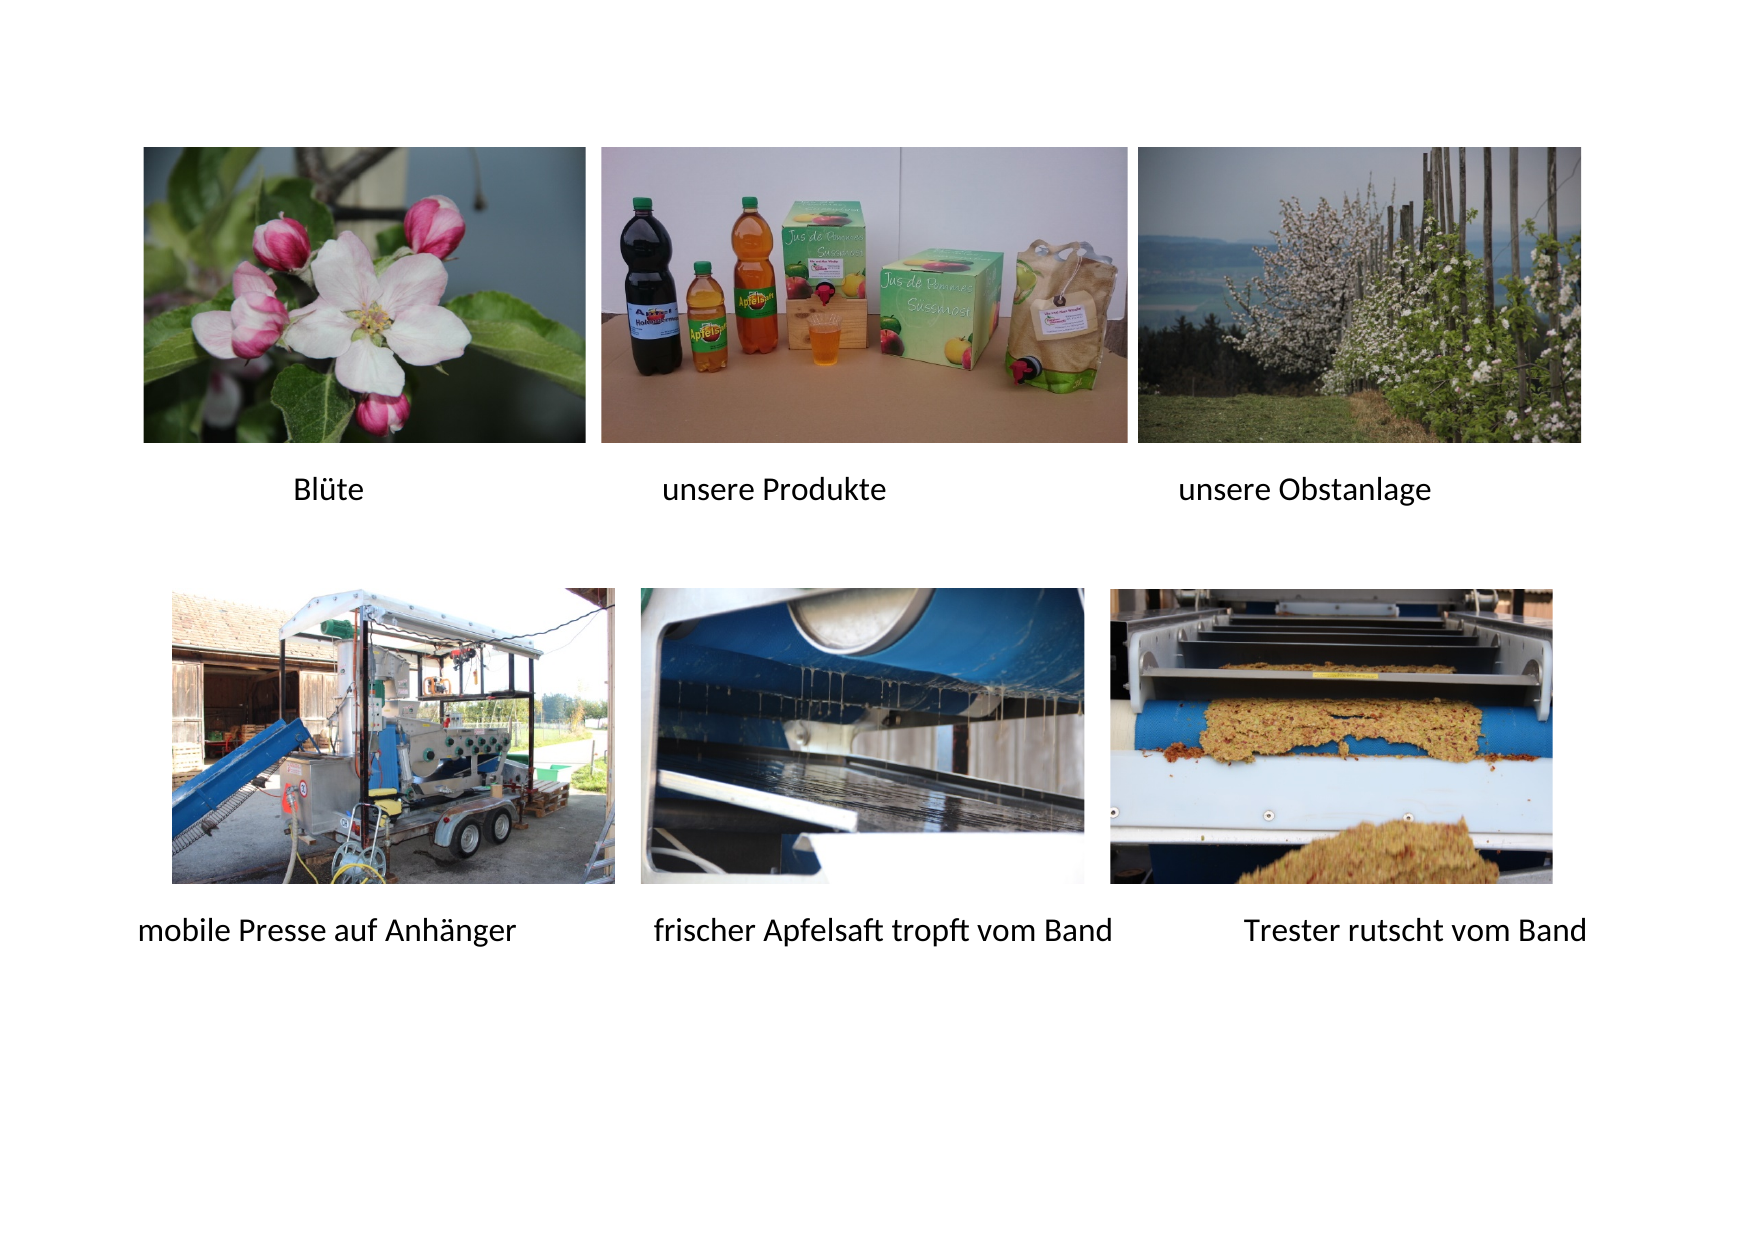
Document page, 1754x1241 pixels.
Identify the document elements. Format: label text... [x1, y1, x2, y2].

picture [1138, 147, 1582, 443]
text Blüte unsere Produkte unsere Obstanlage [118, 468, 1606, 509]
picture [1110, 589, 1553, 884]
picture [640, 588, 1085, 884]
picture [601, 147, 1128, 443]
text mobile Presse auf Anhänger frischer Apfelsaft tropft vom Band Trester rutscht vom Band [118, 909, 1606, 949]
picture [143, 147, 586, 443]
picture [172, 588, 615, 884]
